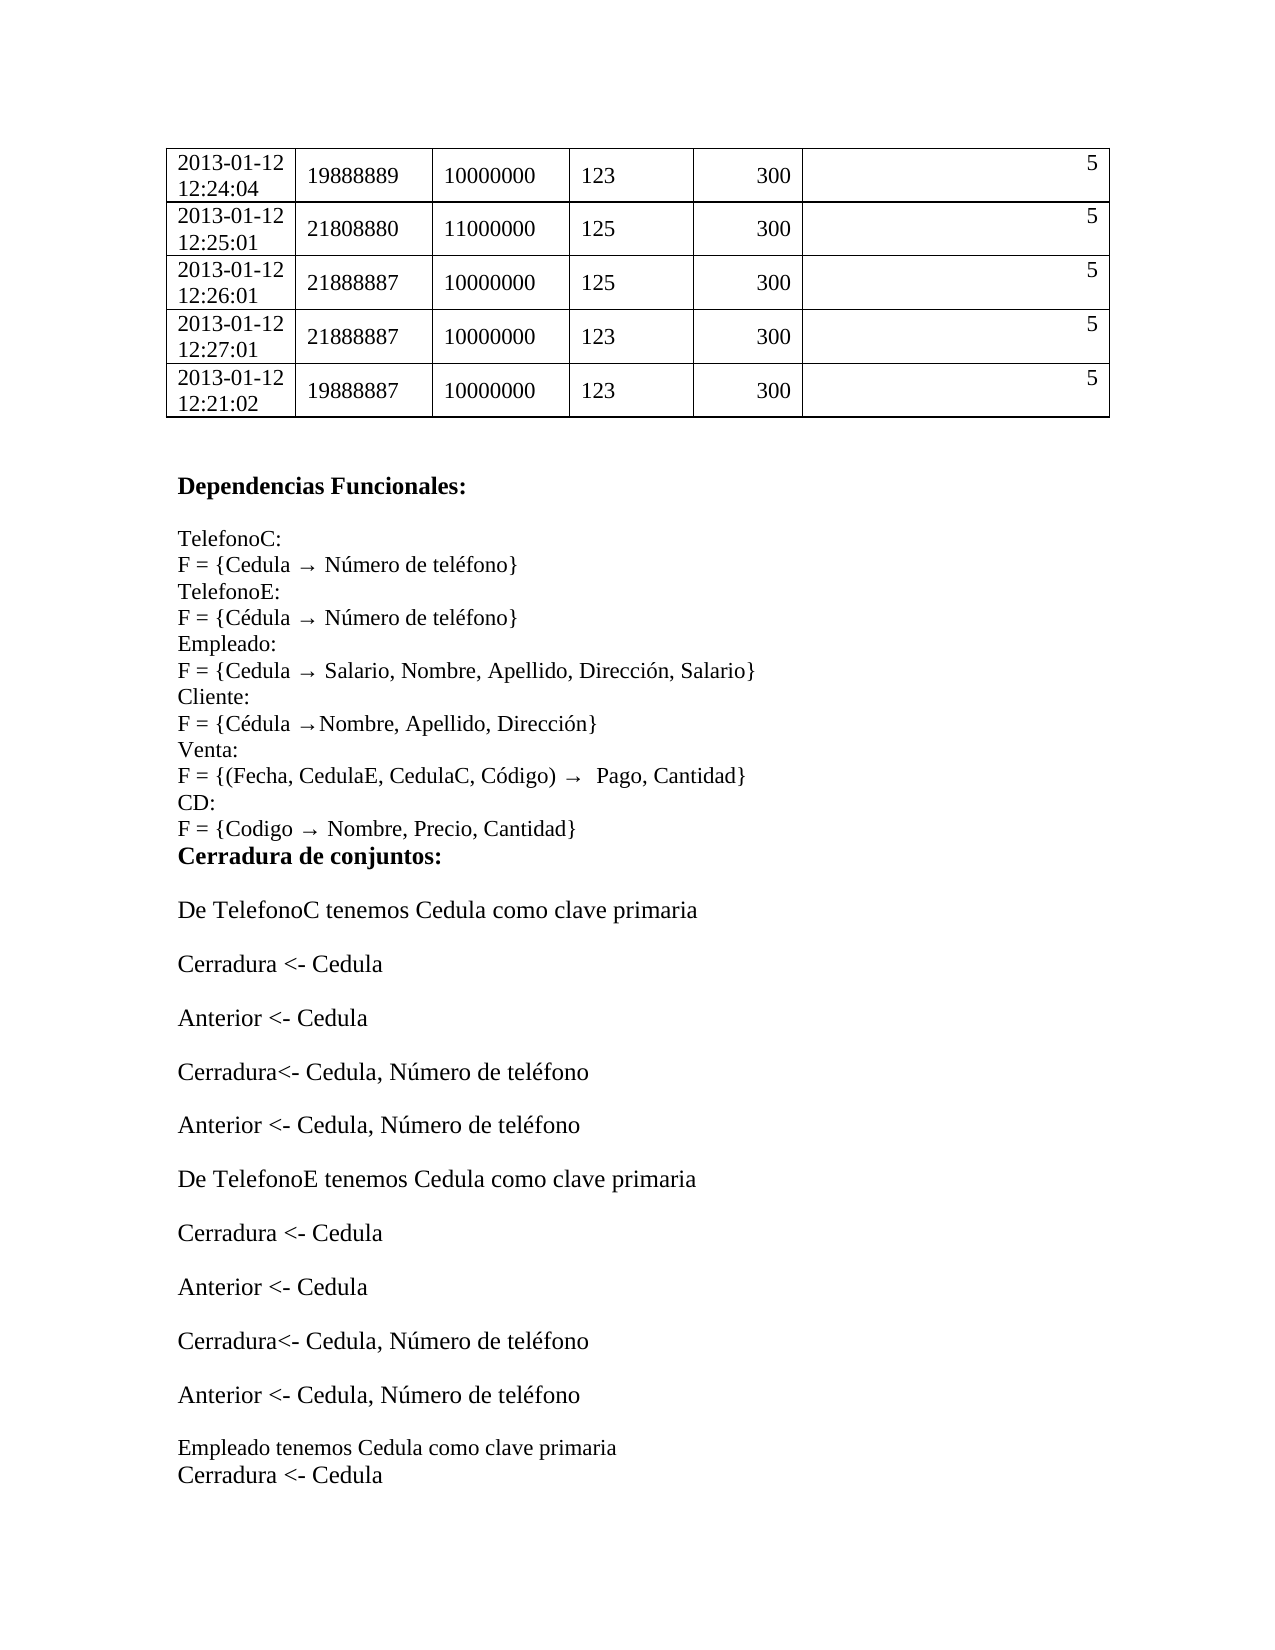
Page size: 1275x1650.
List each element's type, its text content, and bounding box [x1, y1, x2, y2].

table_cell 5 [803, 364, 1109, 416]
table_cell 123 [570, 149, 693, 201]
text TelefonoE: [177, 578, 1098, 604]
text Anterior <- Cedula [177, 1272, 1098, 1301]
table_cell 2013-01-12 12:24:04 [167, 149, 295, 201]
table_cell 2013-01-12 12:25:01 [167, 203, 295, 255]
table_cell 300 [694, 256, 802, 309]
table_cell 2013-01-12 12:27:01 [167, 310, 295, 363]
table_cell 2013-01-12 12:26:01 [167, 256, 295, 309]
table_cell 10000000 [433, 310, 569, 363]
table_cell 11000000 [433, 203, 569, 255]
table_cell 21888887 [296, 310, 432, 363]
text F = {Codigo → Nombre, Precio, Cantidad} [177, 815, 1098, 841]
text Empleado: [177, 631, 1098, 657]
text F = {Cédula → Número de teléfono} [177, 604, 1098, 631]
text F = {(Fecha, CedulaE, CedulaC, Código) → Pago, Cantidad} [177, 762, 1098, 789]
text Venta: [177, 736, 1098, 762]
table_cell 5 [803, 256, 1109, 309]
text Dependencias Funcionales: [177, 471, 1098, 500]
text Anterior <- Cedula, Número de teléfono [177, 1380, 1098, 1409]
text Anterior <- Cedula [177, 1003, 1098, 1032]
text TelefonoC: [177, 525, 1098, 551]
text Anterior <- Cedula, Número de teléfono [177, 1111, 1098, 1139]
text Cliente: [177, 683, 1098, 709]
table_cell 10000000 [433, 149, 569, 201]
text Empleado tenemos Cedula como clave primaria [177, 1434, 1098, 1460]
text Cerradura <- Cedula [177, 949, 1098, 978]
text Cerradura de conjuntos: [177, 841, 1098, 870]
table_cell 10000000 [433, 256, 569, 309]
text F = {Cedula → Salario, Nombre, Apellido, Dirección, Salario} [177, 657, 1098, 683]
table_cell 5 [803, 310, 1109, 363]
text F = {Cédula →Nombre, Apellido, Dirección} [177, 709, 1098, 736]
text Cerradura <- Cedula [177, 1218, 1098, 1247]
text Cerradura<- Cedula, Número de teléfono [177, 1326, 1098, 1355]
table_cell 300 [694, 149, 802, 201]
table_cell 21888887 [296, 256, 432, 309]
text De TelefonoC tenemos Cedula como clave primaria [177, 895, 1098, 924]
text Cerradura <- Cedula [177, 1460, 1098, 1489]
table_cell 300 [694, 203, 802, 255]
table_cell 21808880 [296, 203, 432, 255]
text Cerradura<- Cedula, Número de teléfono [177, 1057, 1098, 1086]
table_cell 19888889 [296, 149, 432, 201]
table_cell 2013-01-12 12:21:02 [167, 364, 295, 416]
table_cell 123 [570, 310, 693, 363]
table_cell 300 [694, 310, 802, 363]
table_cell 5 [803, 203, 1109, 255]
text CD: [177, 789, 1098, 815]
table_cell 5 [803, 149, 1109, 201]
table_cell 125 [570, 256, 693, 309]
table_cell 19888887 [296, 364, 432, 416]
text De TelefonoE tenemos Cedula como clave primaria [177, 1164, 1098, 1193]
table_cell 123 [570, 364, 693, 416]
text F = {Cedula → Número de teléfono} [177, 551, 1098, 578]
table_cell 10000000 [433, 364, 569, 416]
table_cell 300 [694, 364, 802, 416]
table_cell 125 [570, 203, 693, 255]
